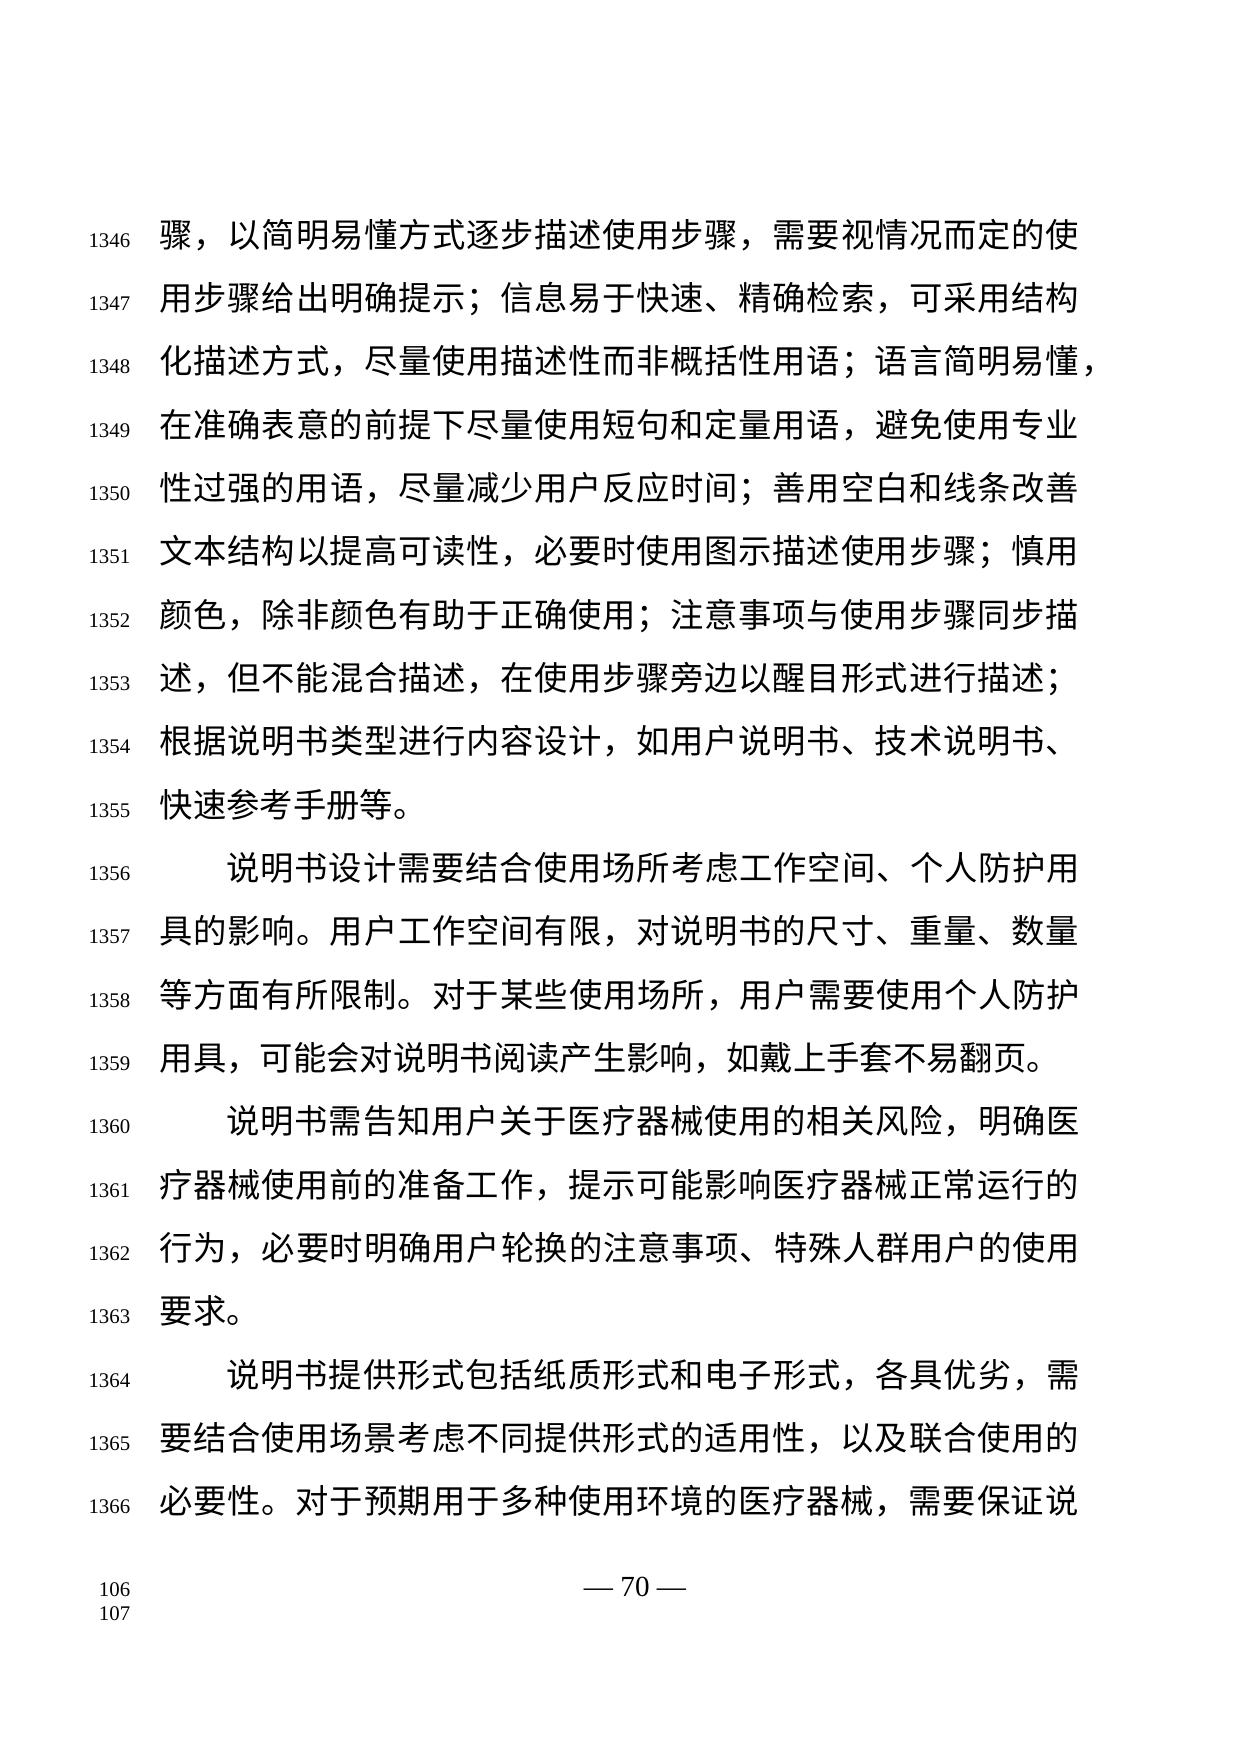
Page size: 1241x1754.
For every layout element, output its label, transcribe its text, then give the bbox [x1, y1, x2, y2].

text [159, 201, 1081, 834]
text 说明书设计需要结合使用场所考虑工作空间、个人防护用具的影响。用户工作空间有限，对说明书的尺寸、重量、数量等方面有所限制。对于某些使用场所，用户需要使用个人防护用具，可能会对说明书阅读产生影响，如戴上手套不易翻页。 [159, 834, 1081, 1087]
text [159, 1341, 1081, 1531]
text 说明书需告知用户关于医疗器械使用的相关风险，明确医疗器械使用前的准备工作，提示可能影响医疗器械正常运行的行为，必要时明确用户轮换的注意事项、特殊人群用户的使用要求。 [159, 1087, 1081, 1341]
